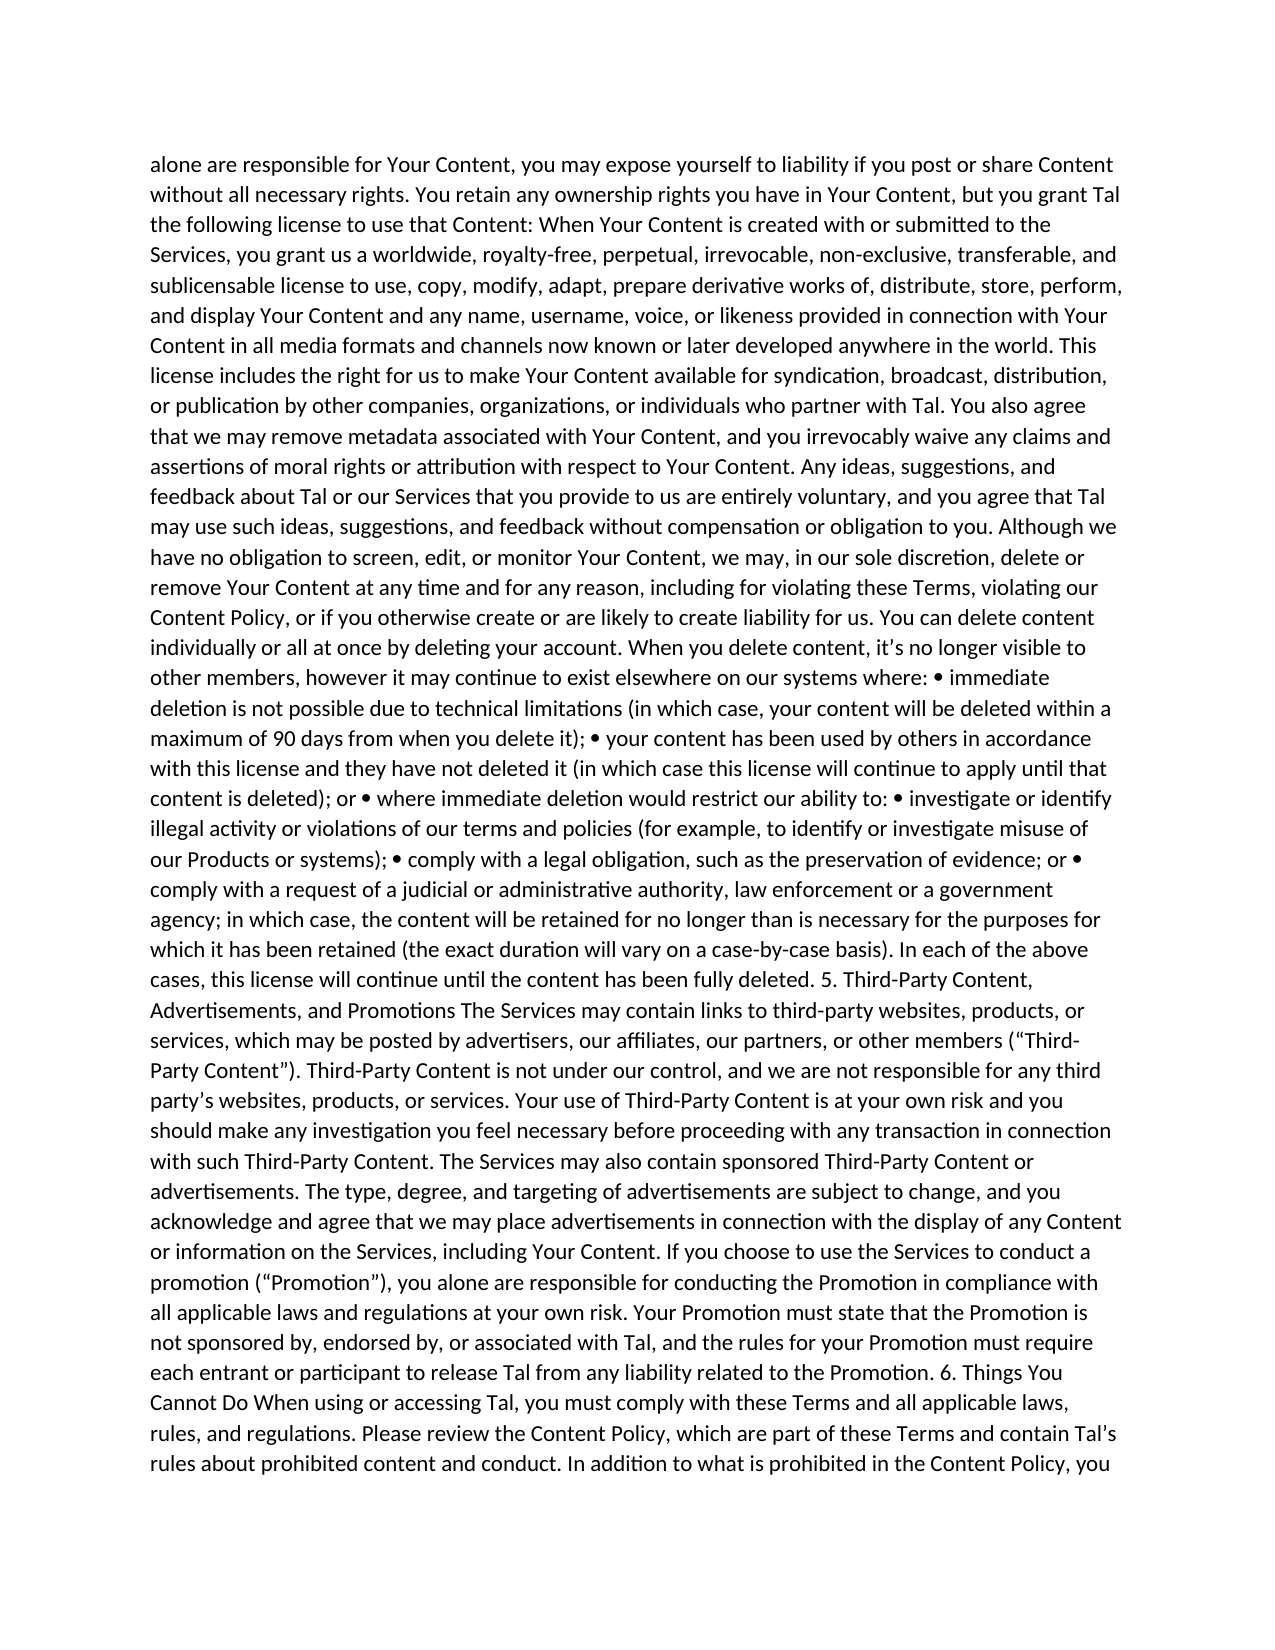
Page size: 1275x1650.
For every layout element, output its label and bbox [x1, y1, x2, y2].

text [150, 150, 1125, 1477]
